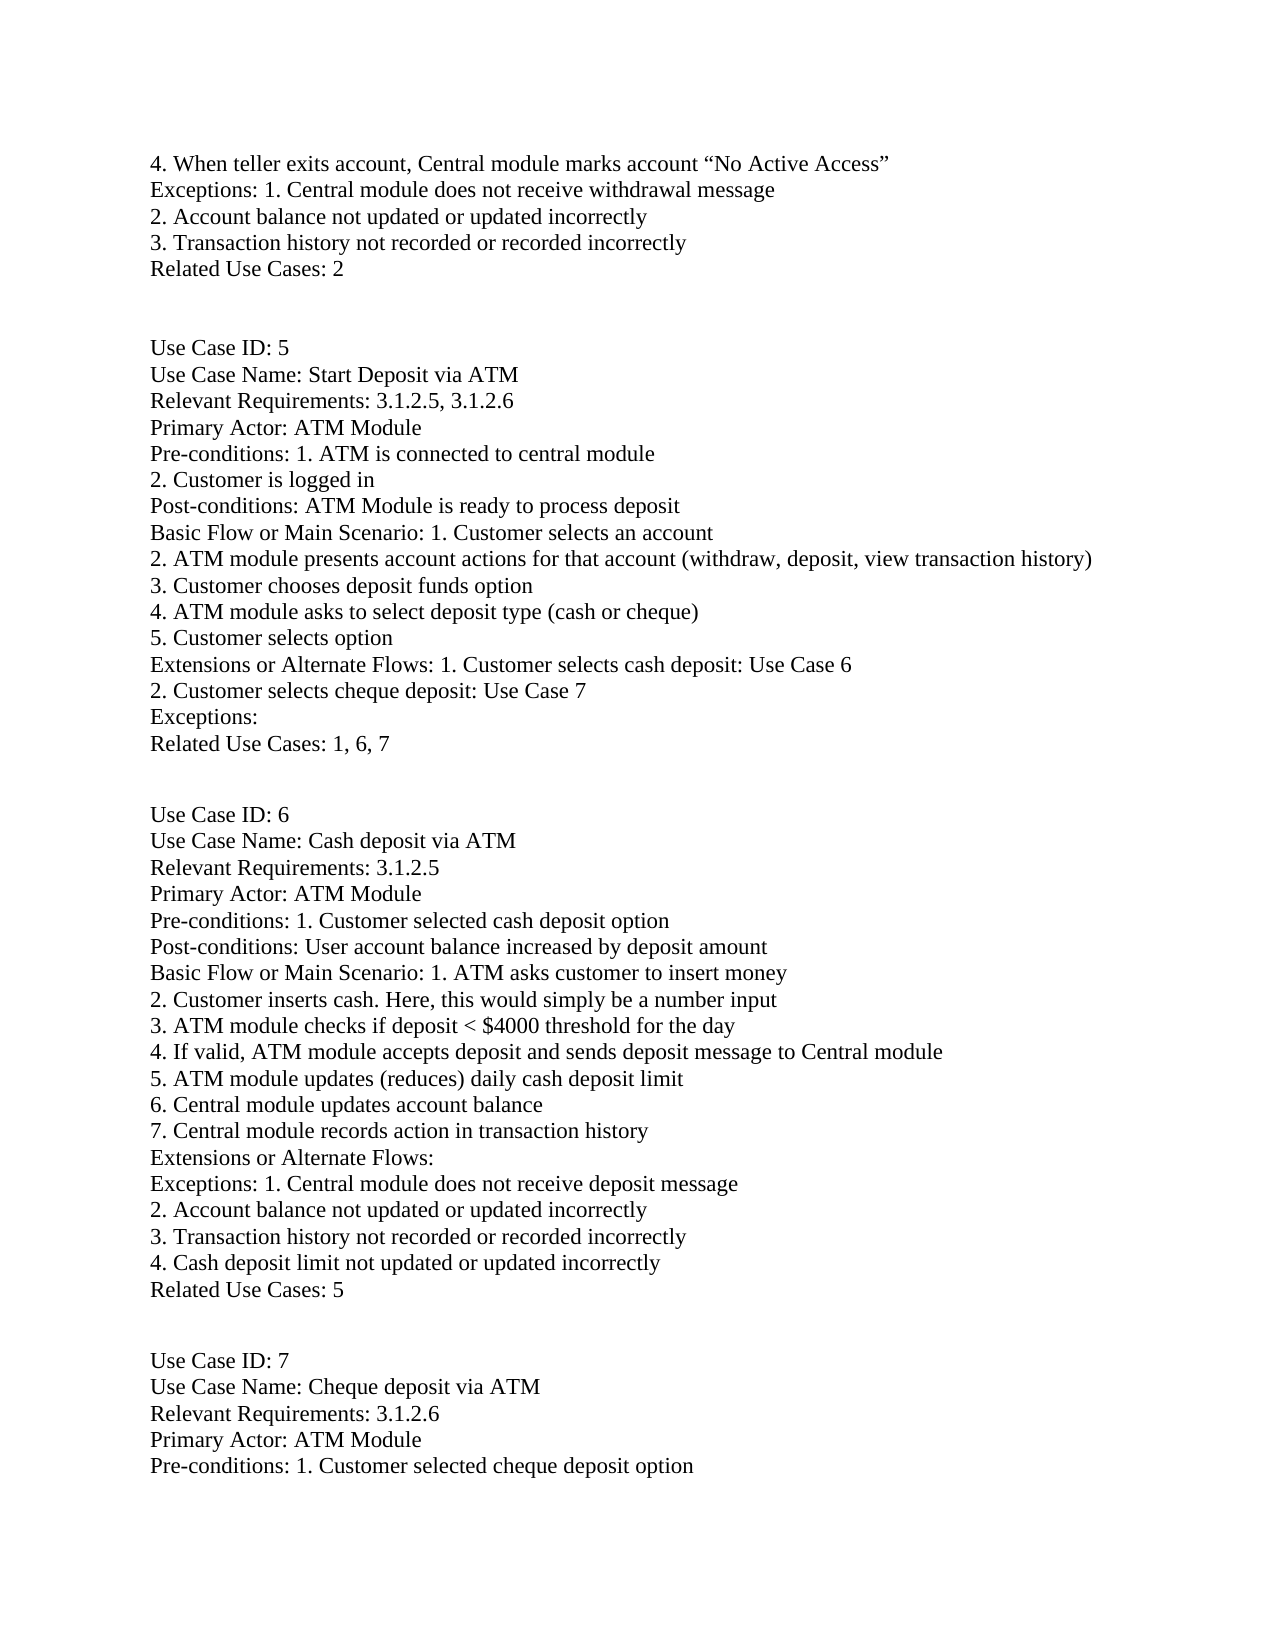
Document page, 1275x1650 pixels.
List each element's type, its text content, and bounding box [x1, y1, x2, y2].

text 4. ATM module asks to select deposit type (cash or cheque) [150, 598, 1125, 624]
text Relevant Requirements: 3.1.2.5 [150, 854, 1125, 880]
text Related Use Cases: 2 [150, 255, 1125, 282]
text Exceptions: [150, 703, 1125, 730]
text 6. Central module updates account balance [150, 1091, 1125, 1117]
text Basic Flow or Main Scenario: 1. Customer selects an account [150, 519, 1125, 545]
text Pre-conditions: 1. Customer selected cash deposit option [150, 907, 1125, 933]
text 5. Customer selects option [150, 624, 1125, 651]
text 4. Cash deposit limit not updated or updated incorrectly [150, 1249, 1125, 1276]
text Pre-conditions: 1. ATM is connected to central module [150, 440, 1125, 466]
text 2. Account balance not updated or updated incorrectly [150, 1197, 1125, 1223]
text 3. ATM module checks if deposit < $4000 threshold for the day [150, 1012, 1125, 1038]
text Relevant Requirements: 3.1.2.6 [150, 1400, 1125, 1426]
text Extensions or Alternate Flows: [150, 1144, 1125, 1170]
text 5. ATM module updates (reduces) daily cash deposit limit [150, 1065, 1125, 1091]
text Post-conditions: ATM Module is ready to process deposit [150, 493, 1125, 519]
text Use Case Name: Start Deposit via ATM [150, 361, 1125, 387]
text Exceptions: 1. Central module does not receive deposit message [150, 1170, 1125, 1197]
text Basic Flow or Main Scenario: 1. ATM asks customer to insert money [150, 959, 1125, 986]
text Use Case ID: 5 [150, 334, 1125, 361]
text 3. Transaction history not recorded or recorded incorrectly [150, 229, 1125, 255]
text Primary Actor: ATM Module [150, 880, 1125, 907]
text Relevant Requirements: 3.1.2.5, 3.1.2.6 [150, 387, 1125, 413]
text 3. Transaction history not recorded or recorded incorrectly [150, 1223, 1125, 1249]
text Exceptions: 1. Central module does not receive withdrawal message [150, 176, 1125, 203]
text 4. If valid, ATM module accepts deposit and sends deposit message to Central module [150, 1038, 1125, 1065]
text Use Case Name: Cheque deposit via ATM [150, 1373, 1125, 1400]
text 2. Customer is logged in [150, 466, 1125, 493]
text Post-conditions: User account balance increased by deposit amount [150, 933, 1125, 959]
text 2. ATM module presents account actions for that account (withdraw, deposit, view transaction history) [150, 545, 1125, 572]
text Use Case ID: 6 [150, 801, 1125, 828]
text 4. When teller exits account, Central module marks account “No Active Access” [150, 150, 1125, 176]
text 2. Customer selects cheque deposit: Use Case 7 [150, 677, 1125, 703]
text 7. Central module records action in transaction history [150, 1117, 1125, 1144]
text Primary Actor: ATM Module [150, 413, 1125, 440]
text Related Use Cases: 5 [150, 1276, 1125, 1302]
text Related Use Cases: 1, 6, 7 [150, 730, 1125, 756]
text Primary Actor: ATM Module [150, 1426, 1125, 1452]
text 2. Account balance not updated or updated incorrectly [150, 203, 1125, 229]
text Extensions or Alternate Flows: 1. Customer selects cash deposit: Use Case 6 [150, 651, 1125, 677]
text Pre-conditions: 1. Customer selected cheque deposit option [150, 1452, 1125, 1479]
text 2. Customer inserts cash. Here, this would simply be a number input [150, 986, 1125, 1012]
text 3. Customer chooses deposit funds option [150, 572, 1125, 598]
text Use Case ID: 7 [150, 1347, 1125, 1373]
text Use Case Name: Cash deposit via ATM [150, 828, 1125, 854]
